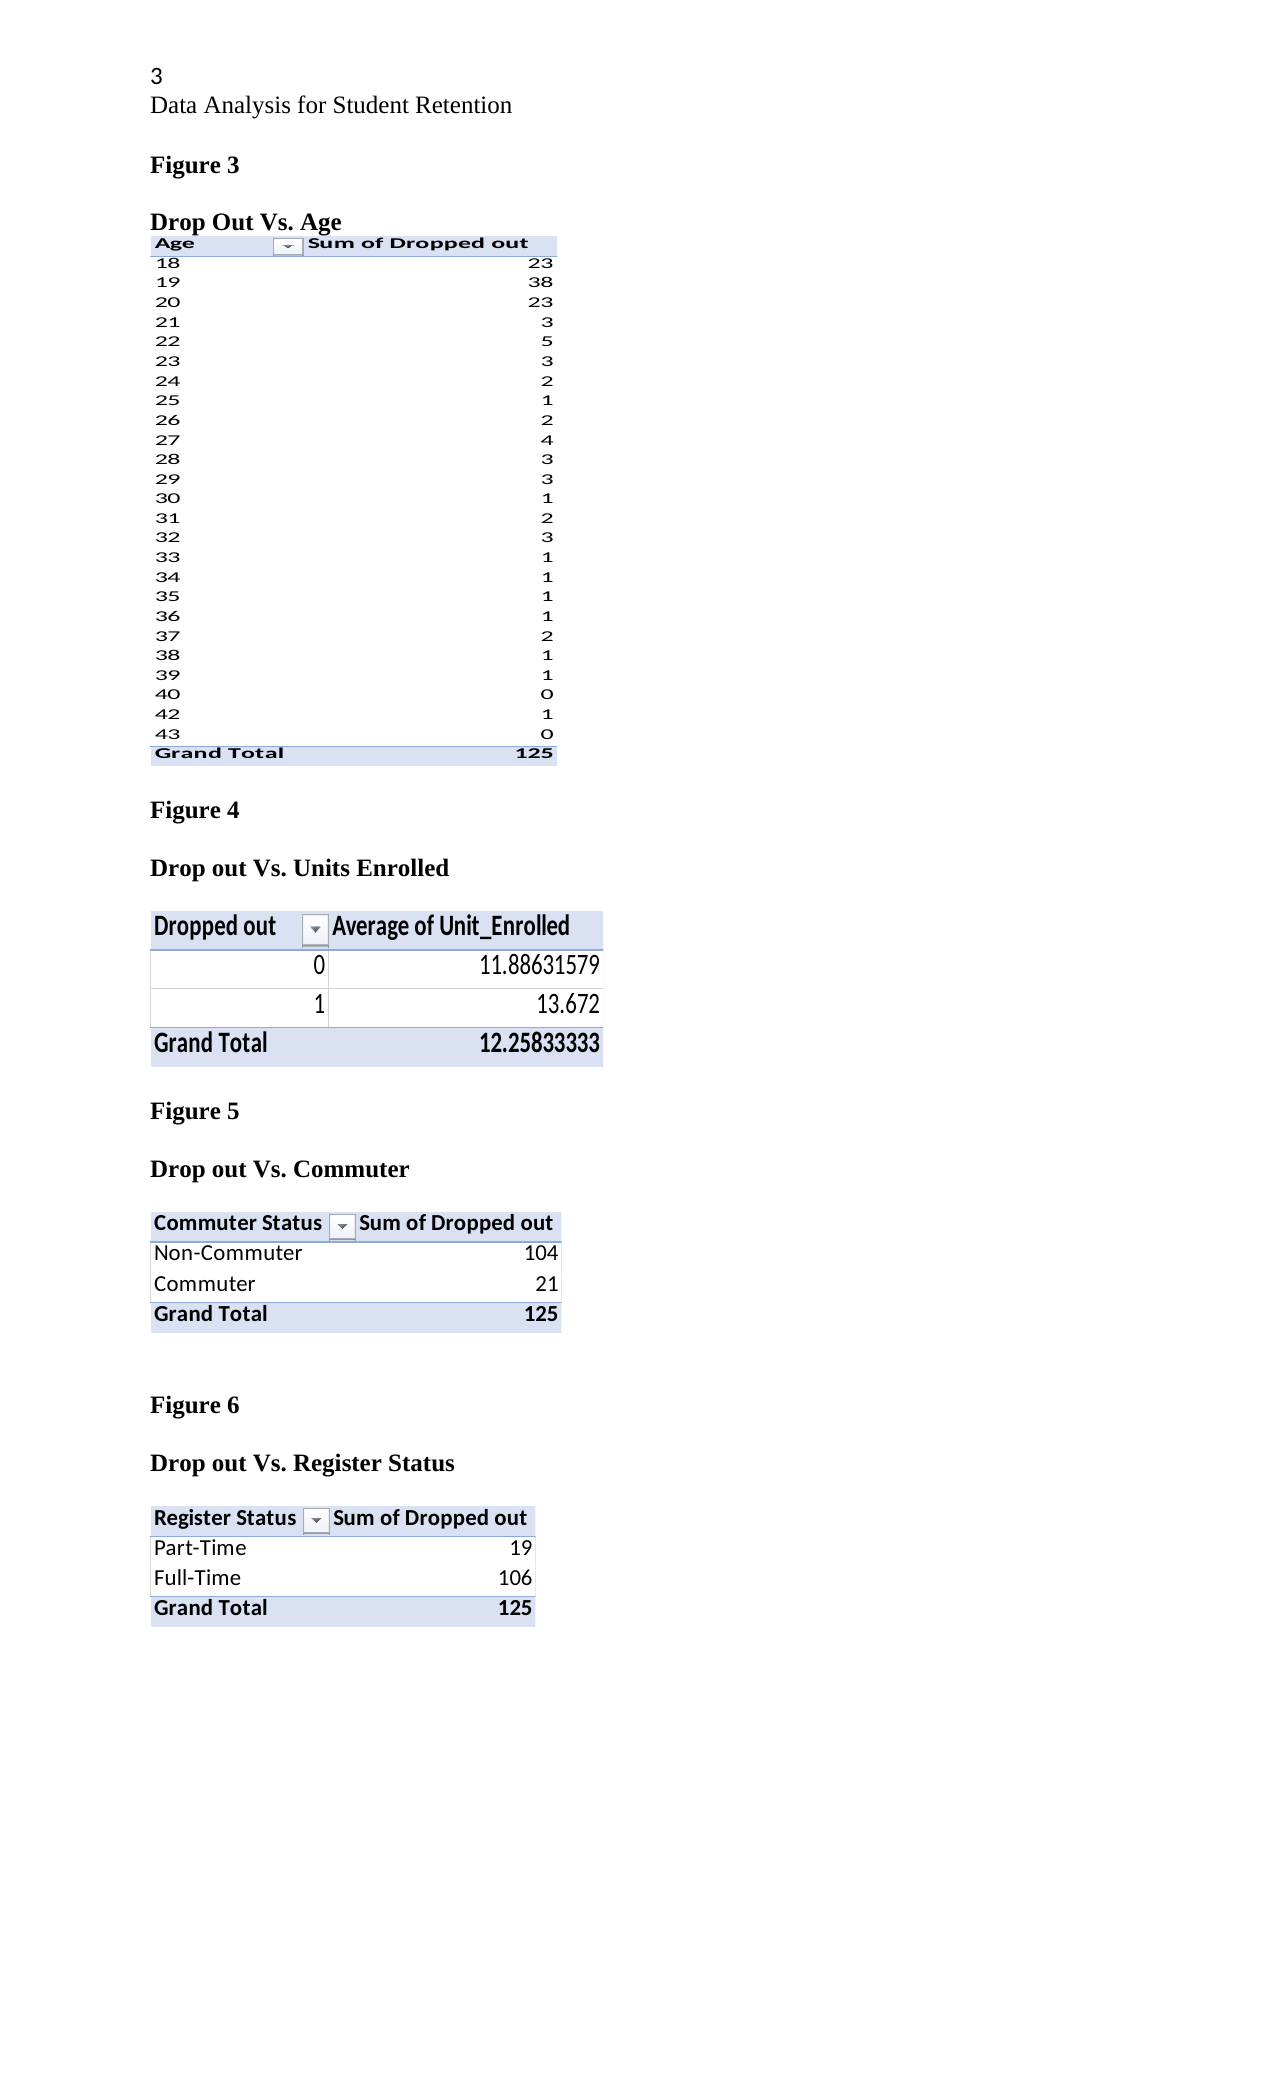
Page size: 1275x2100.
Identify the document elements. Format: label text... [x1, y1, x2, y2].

text Drop out Vs. Register Status [150, 1448, 1125, 1477]
text Figure 4 [150, 795, 1125, 824]
text Drop Out Vs. Age [150, 207, 1125, 236]
text Figure 5 [150, 1096, 1125, 1125]
text Drop out Vs. Units Enrolled [150, 853, 1125, 881]
text Drop out Vs. Commuter [150, 1154, 1125, 1182]
text Figure 6 [150, 1391, 1125, 1419]
text Figure 3 [150, 150, 1125, 179]
